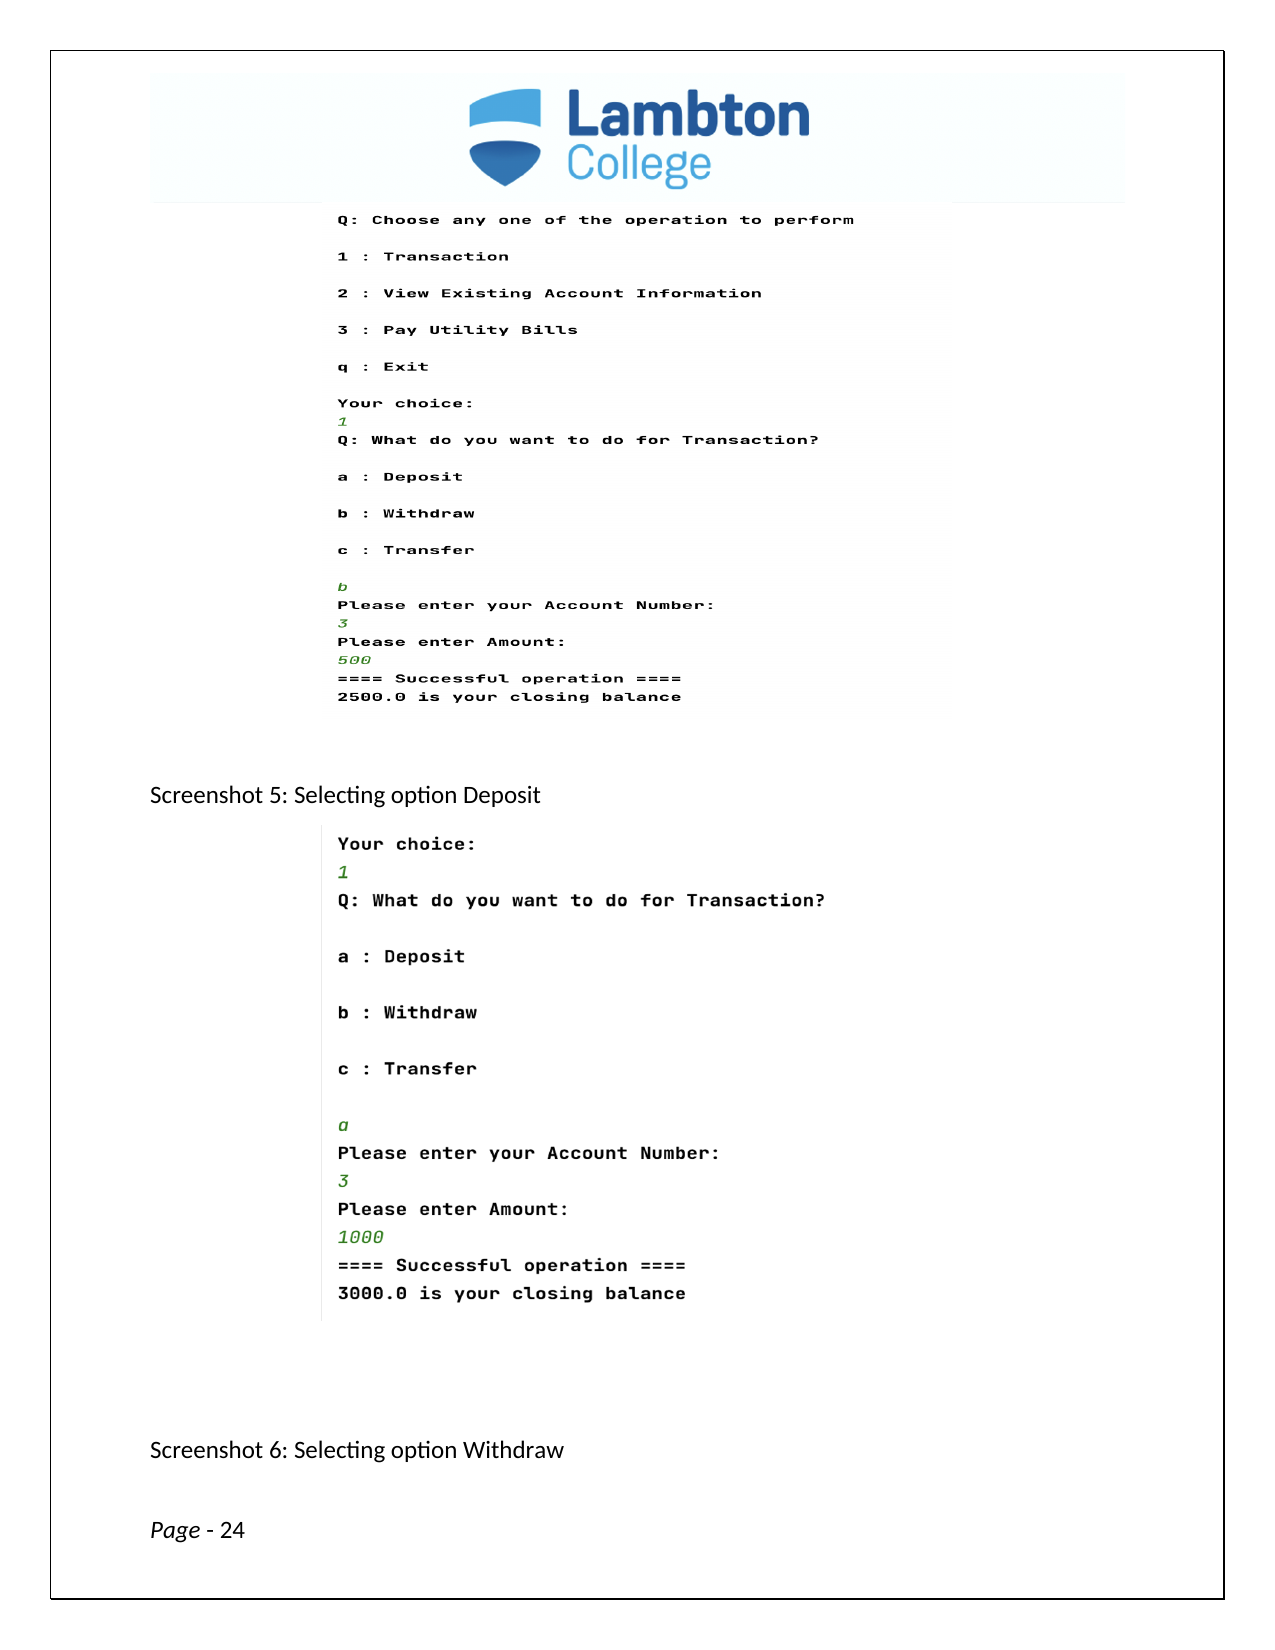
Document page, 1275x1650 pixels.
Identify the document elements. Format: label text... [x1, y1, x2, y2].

text Screenshot 5: Selecting option Deposit [150, 780, 1124, 810]
text Screenshot 6: Selecting option Withdraw [150, 1434, 1124, 1465]
picture [150, 73, 1125, 719]
picture [321, 825, 953, 1328]
